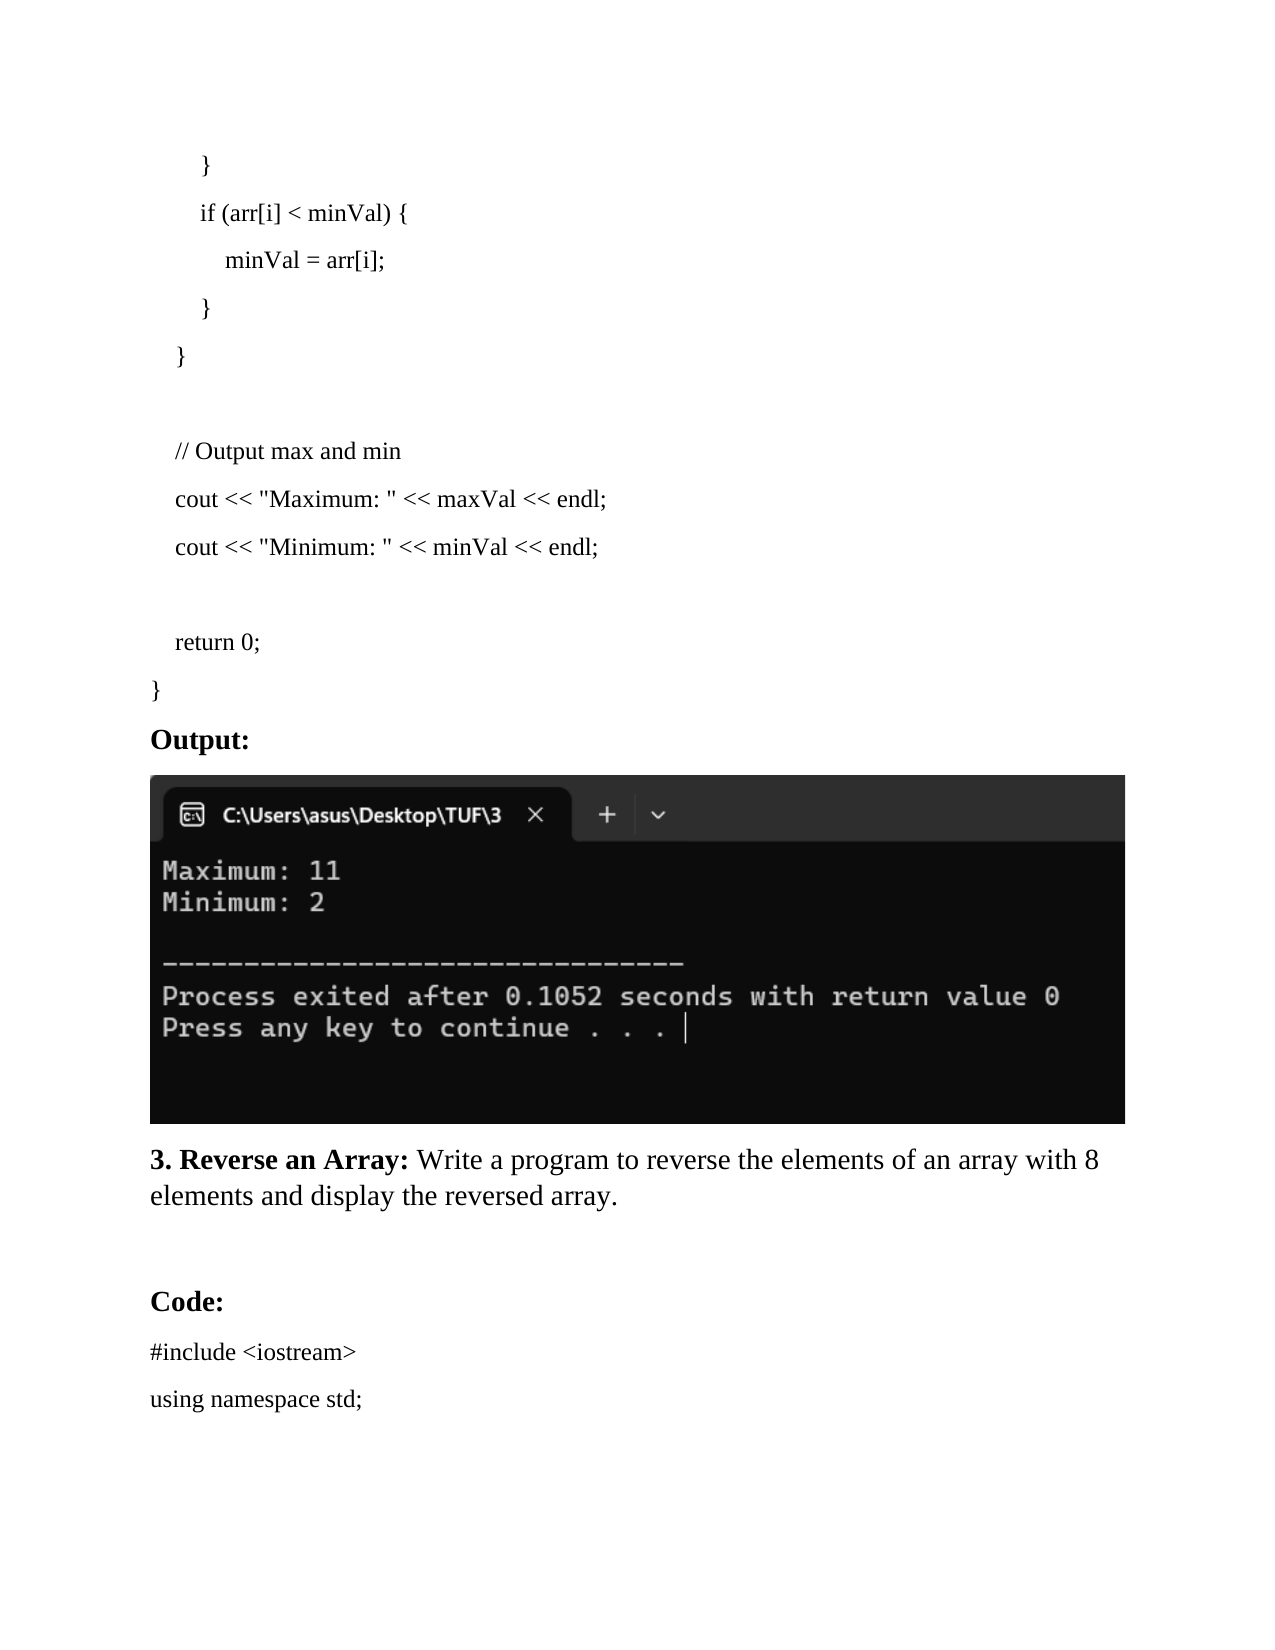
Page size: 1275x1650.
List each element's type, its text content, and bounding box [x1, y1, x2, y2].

text Output: [150, 722, 1125, 756]
text return 0; [150, 627, 1125, 656]
text #include <iostream> [150, 1337, 1125, 1366]
text Code: [150, 1284, 1125, 1318]
text } [150, 675, 1125, 703]
picture [150, 775, 1125, 1124]
text } [150, 341, 1125, 369]
text cout << "Minimum: " << minVal << endl; [150, 532, 1125, 560]
text minVal = arr[i]; [150, 245, 1125, 274]
text } [150, 150, 1125, 179]
text cout << "Maximum: " << maxVal << endl; [150, 484, 1125, 513]
text 3. Reverse an Array: Write a program to reverse the elements of an array with 8 elements and display the reversed array. [150, 1142, 1125, 1212]
text // Output max and min [150, 436, 1125, 465]
text using namespace std; [150, 1384, 1125, 1413]
text if (arr[i] < minVal) { [150, 198, 1125, 226]
text } [150, 293, 1125, 322]
